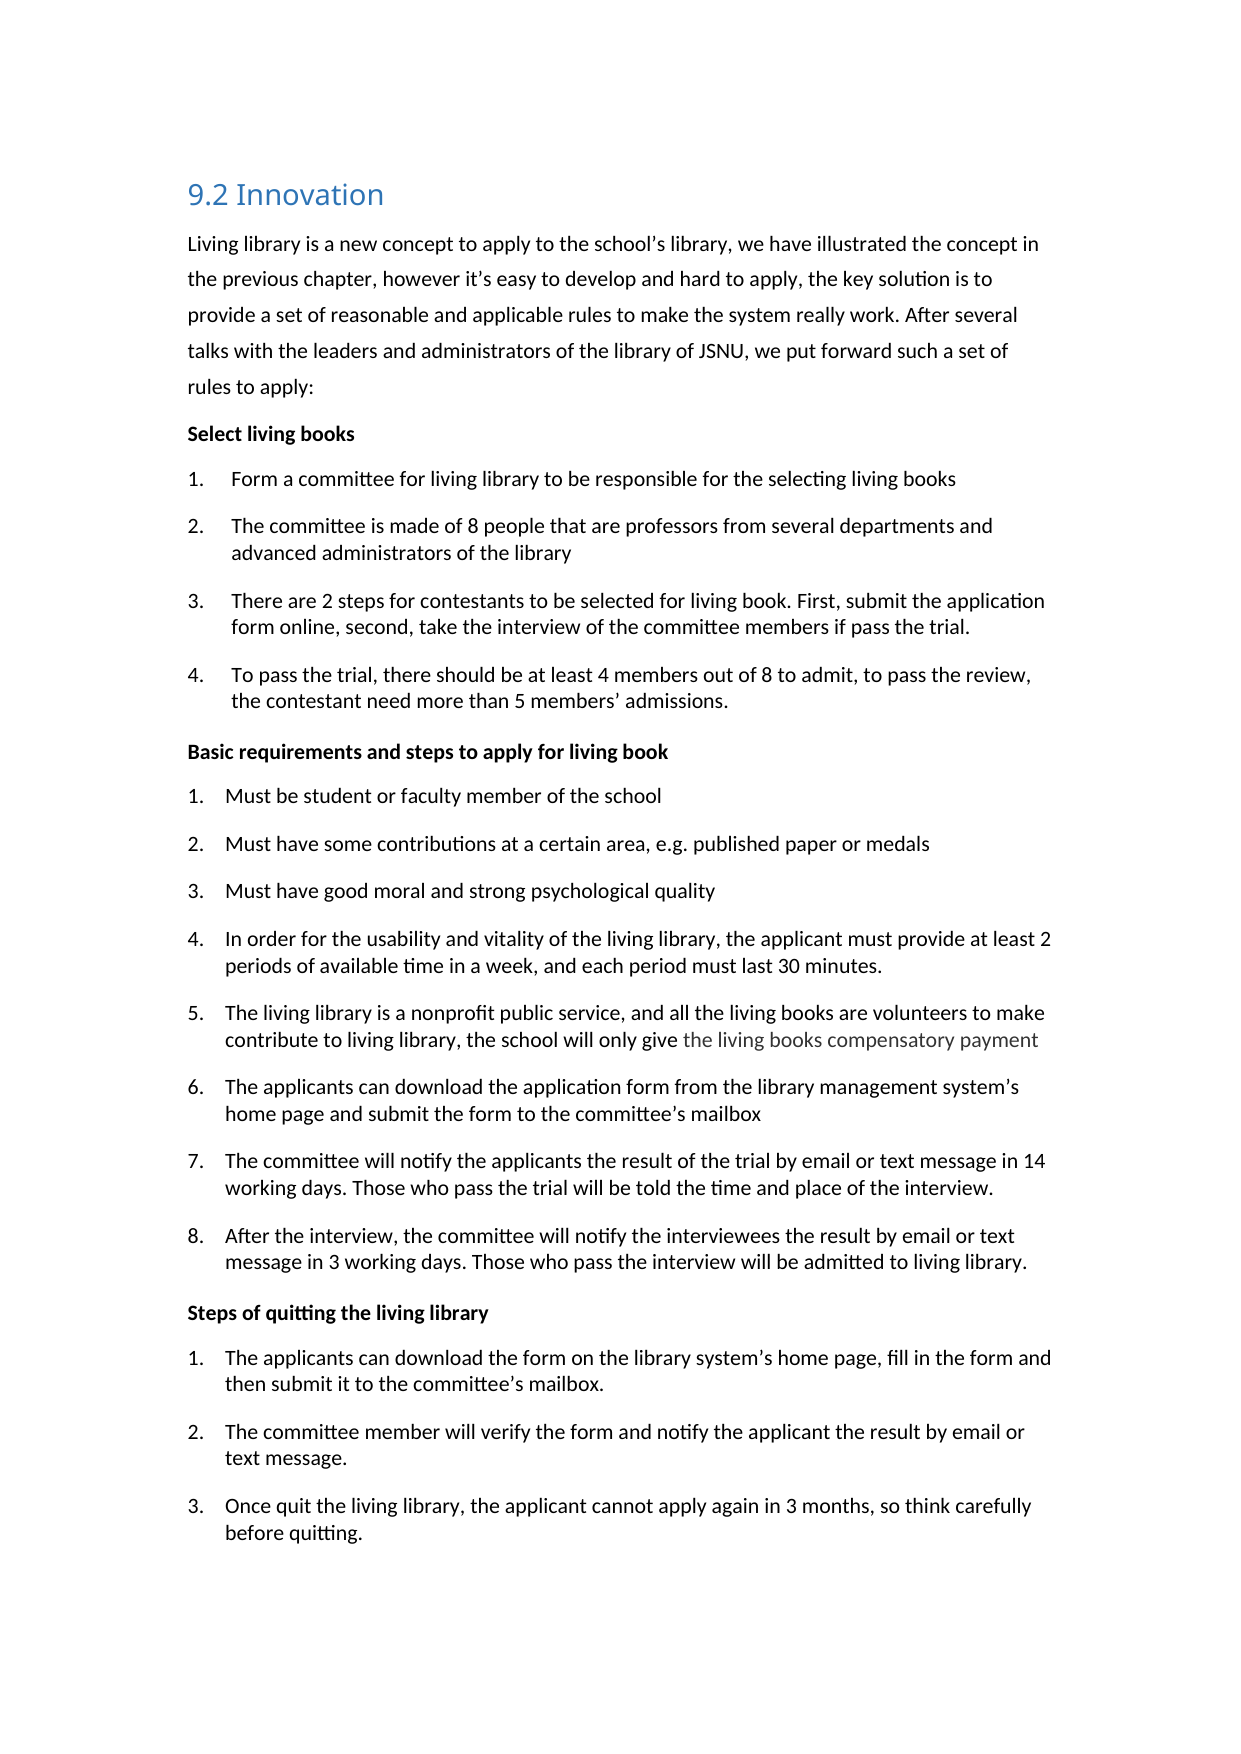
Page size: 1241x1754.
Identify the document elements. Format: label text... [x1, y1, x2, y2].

list Once quit the living library, the applicant cannot apply again in 3 months, so think carefully before quitting. [187, 1492, 1053, 1545]
list The applicants can download the form on the library system’s home page, fill in the form and then submit it to the committee’s mailbox. [187, 1344, 1053, 1397]
text Living library is a new concept to apply to the school’s library, we have illustrated the concept in the previous chapter, however it’s easy to develop and hard to apply, the key solution is to provide a set of reasonable and applicable rules to make the system really work. After several talks with the leaders and administrators of the library of JSNU, we put forward such a set of rules to apply: [187, 227, 1053, 402]
list The committee will notify the applicants the result of the trial by email or text message in 14 working days. Those who pass the trial will be told the time and place of the interview. [187, 1148, 1053, 1201]
list After the interview, the committee will notify the interviewees the result by email or text message in 3 working days. Those who pass the interview will be admitted to living library. [187, 1222, 1053, 1275]
list The applicants can download the application form from the library management system’s home page and submit the form to the committee’s mailbox [187, 1073, 1053, 1127]
list The living library is a nonprofit public service, and all the living books are volunteers to make contribute to living library, the school will only give the living books compensatory payment [187, 999, 1053, 1053]
text Select living books [187, 417, 1053, 450]
text Basic requirements and steps to apply for living book [187, 735, 1053, 768]
list Must have some contributions at a certain area, e.g. published paper or medals [187, 830, 1053, 857]
list In order for the usability and vitality of the living library, the applicant must provide at least 2 periods of available time in a week, and each period must last 30 minutes. [187, 925, 1053, 978]
subtitle 9.2 Innovation [187, 162, 1053, 227]
list There are 2 steps for contestants to be selected for living book. First, submit the application form online, second, take the interview of the committee members if pass the trial. [187, 587, 1053, 640]
text Steps of quitting the living library [187, 1296, 1053, 1328]
list To pass the trial, there should be at least 4 members out of 8 to admit, to pass the review, the contestant need more than 5 members’ admissions. [187, 661, 1053, 714]
list Must have good moral and strong psychological quality [187, 878, 1053, 904]
list Must be student or faculty member of the school [187, 783, 1053, 809]
list The committee member will verify the form and notify the applicant the result by email or text message. [187, 1418, 1053, 1471]
list The committee is made of 8 people that are professors from several departments and advanced administrators of the library [187, 513, 1053, 566]
list Form a committee for living library to be responsible for the selecting living books [187, 465, 1053, 492]
